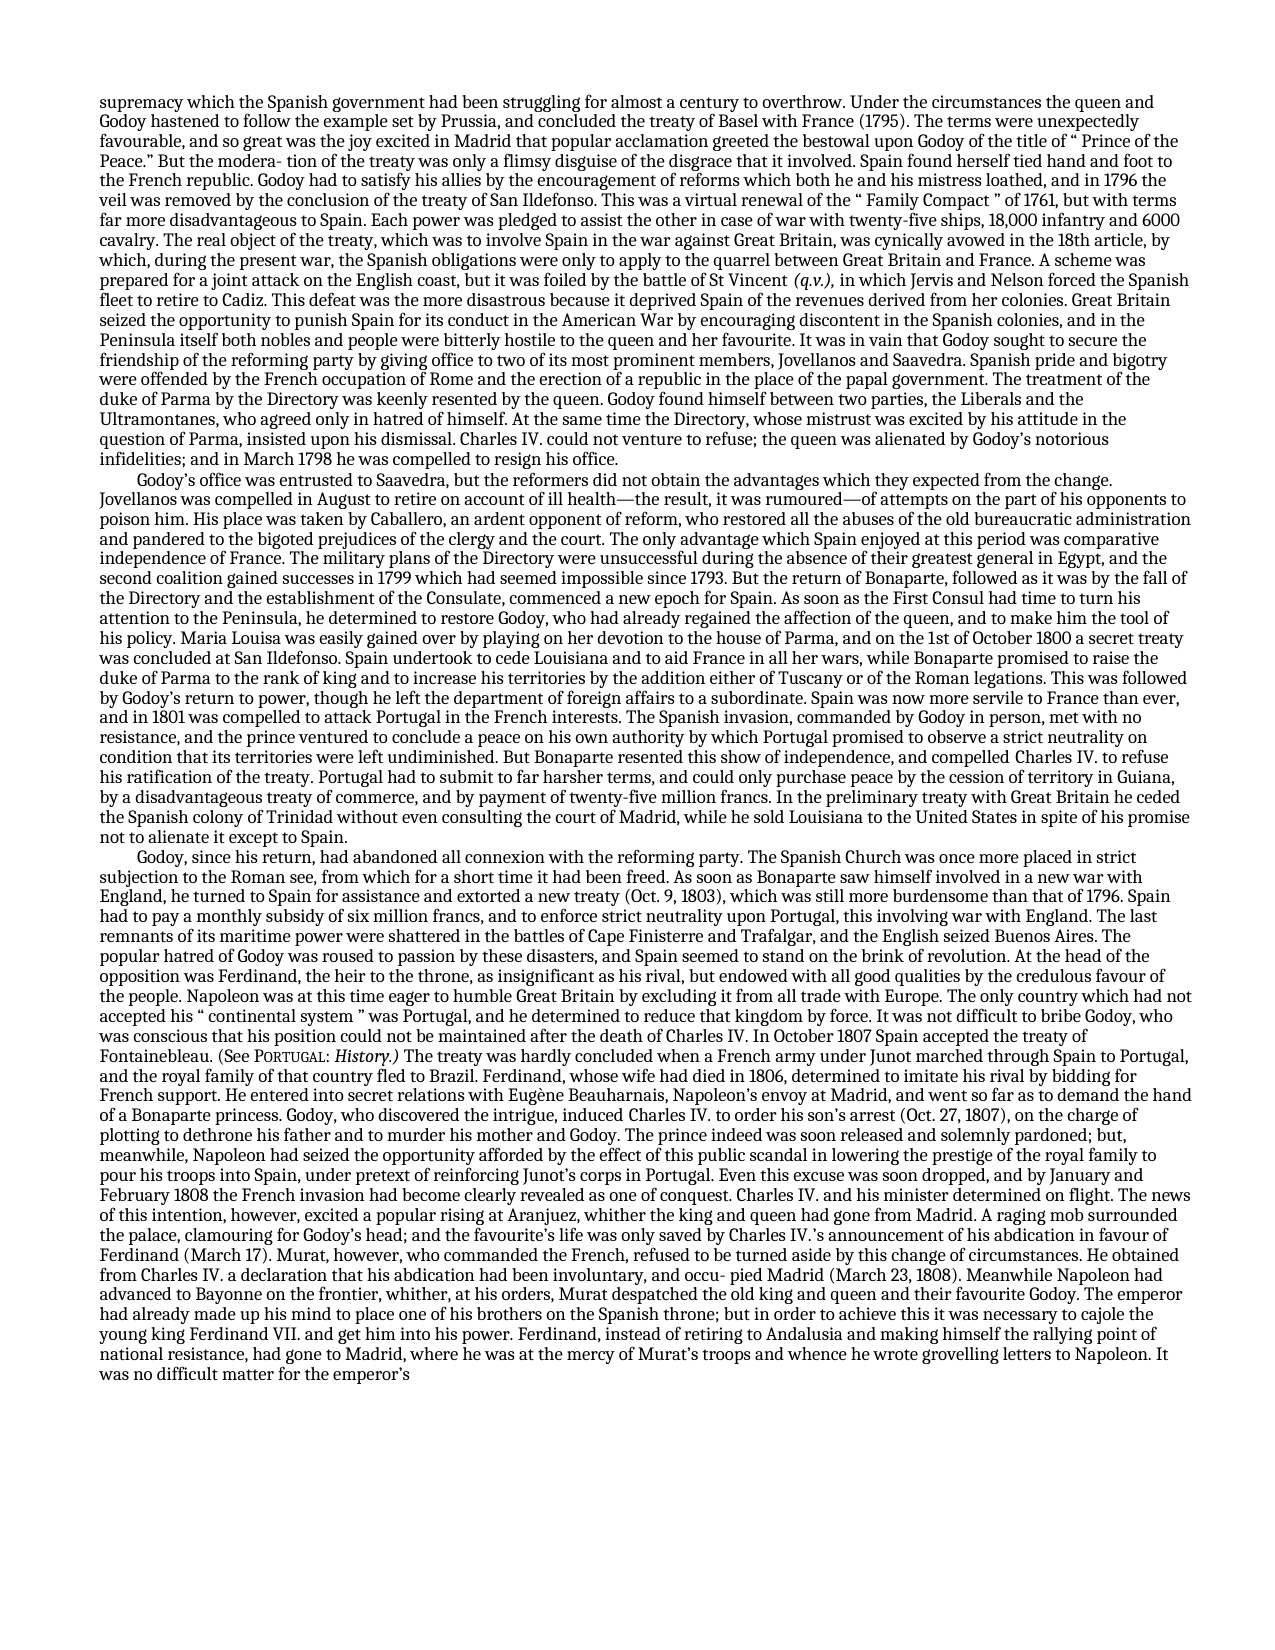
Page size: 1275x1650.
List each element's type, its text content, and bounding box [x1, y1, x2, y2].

text Godoy, since his return, had abandoned all connexion with the reforming party. The Spanish Church was once more placed in strict subjection to the Roman see, from which for a short time it had been freed. As soon as Bonaparte saw himself involved in a new war with England, he turned to Spain for assistance and extorted a new treaty (Oct. 9, 1803), which was still more burdensome than that of 1796. Spain had to pay a monthly subsidy of six million francs, and to enforce strict neutrality upon Portugal, this involving war with England. The last remnants of its maritime power were shattered in the battles of Cape Finisterre and Trafalgar, and the English seized Buenos Aires. The popular hatred of Godoy was roused to passion by these disasters, and Spain seemed to stand on the brink of revolution. At the head of the opposition was Ferdinand, the heir to the throne, as insignificant as his rival, but endowed with all good qualities by the credulous favour of the people. Napoleon was at this time eager to humble Great Britain by excluding it from all trade with Europe. The only country which had not accepted his “ continental system ” was Portugal, and he determined to reduce that kingdom by force. It was not difficult to bribe Godoy, who was conscious that his position could not be maintained after the death of Charles IV. In October 1807 Spain accepted the treaty of Fontainebleau. (See Portugal: History.) The treaty was hardly concluded when a French army under Junot marched through Spain to Portugal, and the royal family of that country fled to Brazil. Ferdinand, whose wife had died in 1806, determined to imitate his rival by bidding for French support. He entered into secret relations with Eugène Beauharnais, Napoleon’s envoy at Madrid, and went so far as to demand the hand of a Bonaparte princess. Godoy, who discovered the intrigue, induced Charles IV. to order his son’s arrest (Oct. 27, 1807), on the charge of plotting to dethrone his father and to murder his mother and Godoy. The prince indeed was soon released and solemnly pardoned; but, meanwhile, Napoleon had seized the opportunity afforded by the effect of this public scandal in lowering the prestige of the royal family to pour his troops into Spain, under pretext of reinforcing Junot’s corps in Portugal. Even this excuse was soon dropped, and by January and February 1808 the French invasion had become clearly revealed as one of conquest. Charles IV. and his minister determined on flight. The news of this intention, however, excited a popular rising at Aranjuez, whither the king and queen had gone from Madrid. A raging mob surrounded the palace, clamouring for Godoy’s head; and the favourite’s life was only saved by Charles IV.’s announcement of his abdication in favour of Ferdinand (March 17). Murat, however, who commanded the French, refused to be turned aside by this change of circumstances. He obtained from Charles IV. a declaration that his abdication had been involuntary, and occu- pied Madrid (March 23, 1808). Meanwhile Napoleon had advanced to Bayonne on the frontier, whither, at his orders, Murat despatched the old king and queen and their favourite Godoy. The emperor had already made up his mind to place one of his brothers on the Spanish throne; but in order to achieve this it was necessary to cajole the young king Ferdinand VII. and get him into his power. Ferdinand, instead of retiring to Andalusia and making himself the rallying point of national resistance, had gone to Madrid, where he was at the mercy of Murat’s troops and whence he wrote grovelling letters to Napoleon. It was no difficult matter for the emperor’s [99, 848, 1193, 1385]
text Godoy’s office was entrusted to Saavedra, but the reformers did not obtain the advantages which they expected from the change. Jovellanos was compelled in August to retire on account of ill health—the result, it was rumoured—of attempts on the part of his opponents to poison him. His place was taken by Caballero, an ardent opponent of reform, who restored all the abuses of the old bureaucratic administration and pandered to the bigoted prejudices of the clergy and the court. The only advantage which Spain enjoyed at this period was comparative independence of France. The military plans of the Directory were unsuccessful during the absence of their greatest general in Egypt, and the second coalition gained successes in 1799 which had seemed impossible since 1793. But the return of Bonaparte, followed as it was by the fall of the Directory and the establishment of the Consulate, commenced a new epoch for Spain. As soon as the First Consul had time to turn his attention to the Peninsula, he determined to restore Godoy, who had already regained the affection of the queen, and to make him the tool of his policy. Maria Louisa was easily gained over by playing on her devotion to the house of Parma, and on the 1st of October 1800 a secret treaty was concluded at San Ildefonso. Spain undertook to cede Louisiana and to aid France in all her wars, while Bonaparte promised to raise the duke of Parma to the rank of king and to increase his territories by the addition either of Tuscany or of the Roman legations. This was followed by Godoy’s return to power, though he left the department of foreign affairs to a subordinate. Spain was now more servile to France than ever, and in 1801 was compelled to attack Portugal in the French interests. The Spanish invasion, commanded by Godoy in person, met with no resistance, and the prince ventured to conclude a peace on his own authority by which Portugal promised to observe a strict neutrality on condition that its territories were left undiminished. But Bonaparte resented this show of independence, and compelled Charles IV. to refuse his ratification of the treaty. Portugal had to submit to far harsher terms, and could only purchase peace by the cession of territory in Guiana, by a disadvantageous treaty of commerce, and by payment of twenty-five million francs. In the preliminary treaty with Great Britain he ceded the Spanish colony of Trinidad without even consulting the court of Madrid, while he sold Louisiana to the United States in spite of his promise not to alienate it except to Spain. [99, 470, 1193, 848]
text supremacy which the Spanish government had been struggling for almost a century to overthrow. Under the circumstances the queen and Godoy hastened to follow the example set by Prussia, and concluded the treaty of Basel with France (1795). The terms were unexpectedly favourable, and so great was the joy excited in Madrid that popular acclamation greeted the bestowal upon Godoy of the title of “ Prince of the Peace.” But the modera- tion of the treaty was only a flimsy disguise of the disgrace that it involved. Spain found herself tied hand and foot to the French republic. Godoy had to satisfy his allies by the encouragement of reforms which both he and his mistress loathed, and in 1796 the veil was removed by the conclusion of the treaty of San Ildefonso. This was a virtual renewal of the “ Family Compact ” of 1761, but with terms far more disadvantageous to Spain. Each power was pledged to assist the other in case of war with twenty-five ships, 18,000 infantry and 6000 cavalry. The real object of the treaty, which was to involve Spain in the war against Great Britain, was cynically avowed in the 18th article, by which, during the present war, the Spanish obligations were only to apply to the quarrel between Great Britain and France. A scheme was prepared for a joint attack on the English coast, but it was foiled by the battle of St Vincent (q.v.), in which Jervis and Nelson forced the Spanish fleet to retire to Cadiz. This defeat was the more disastrous because it deprived Spain of the revenues derived from her colonies. Great Britain seized the opportunity to punish Spain for its conduct in the American War by encouraging discontent in the Spanish colonies, and in the Peninsula itself both nobles and people were bitterly hostile to the queen and her favourite. It was in vain that Godoy sought to secure the friendship of the reforming party by giving office to two of its most prominent members, Jovellanos and Saavedra. Spanish pride and bigotry were offended by the French occupation of Rome and the erection of a republic in the place of the papal government. The treatment of the duke of Parma by the Directory was keenly resented by the queen. Godoy found himself between two parties, the Liberals and the Ultramontanes, who agreed only in hatred of himself. At the same time the Directory, whose mistrust was excited by his attitude in the question of Parma, insisted upon his dismissal. Charles IV. could not venture to refuse; the queen was alienated by Godoy’s notorious infidelities; and in March 1798 he was compelled to resign his office. [99, 92, 1193, 470]
